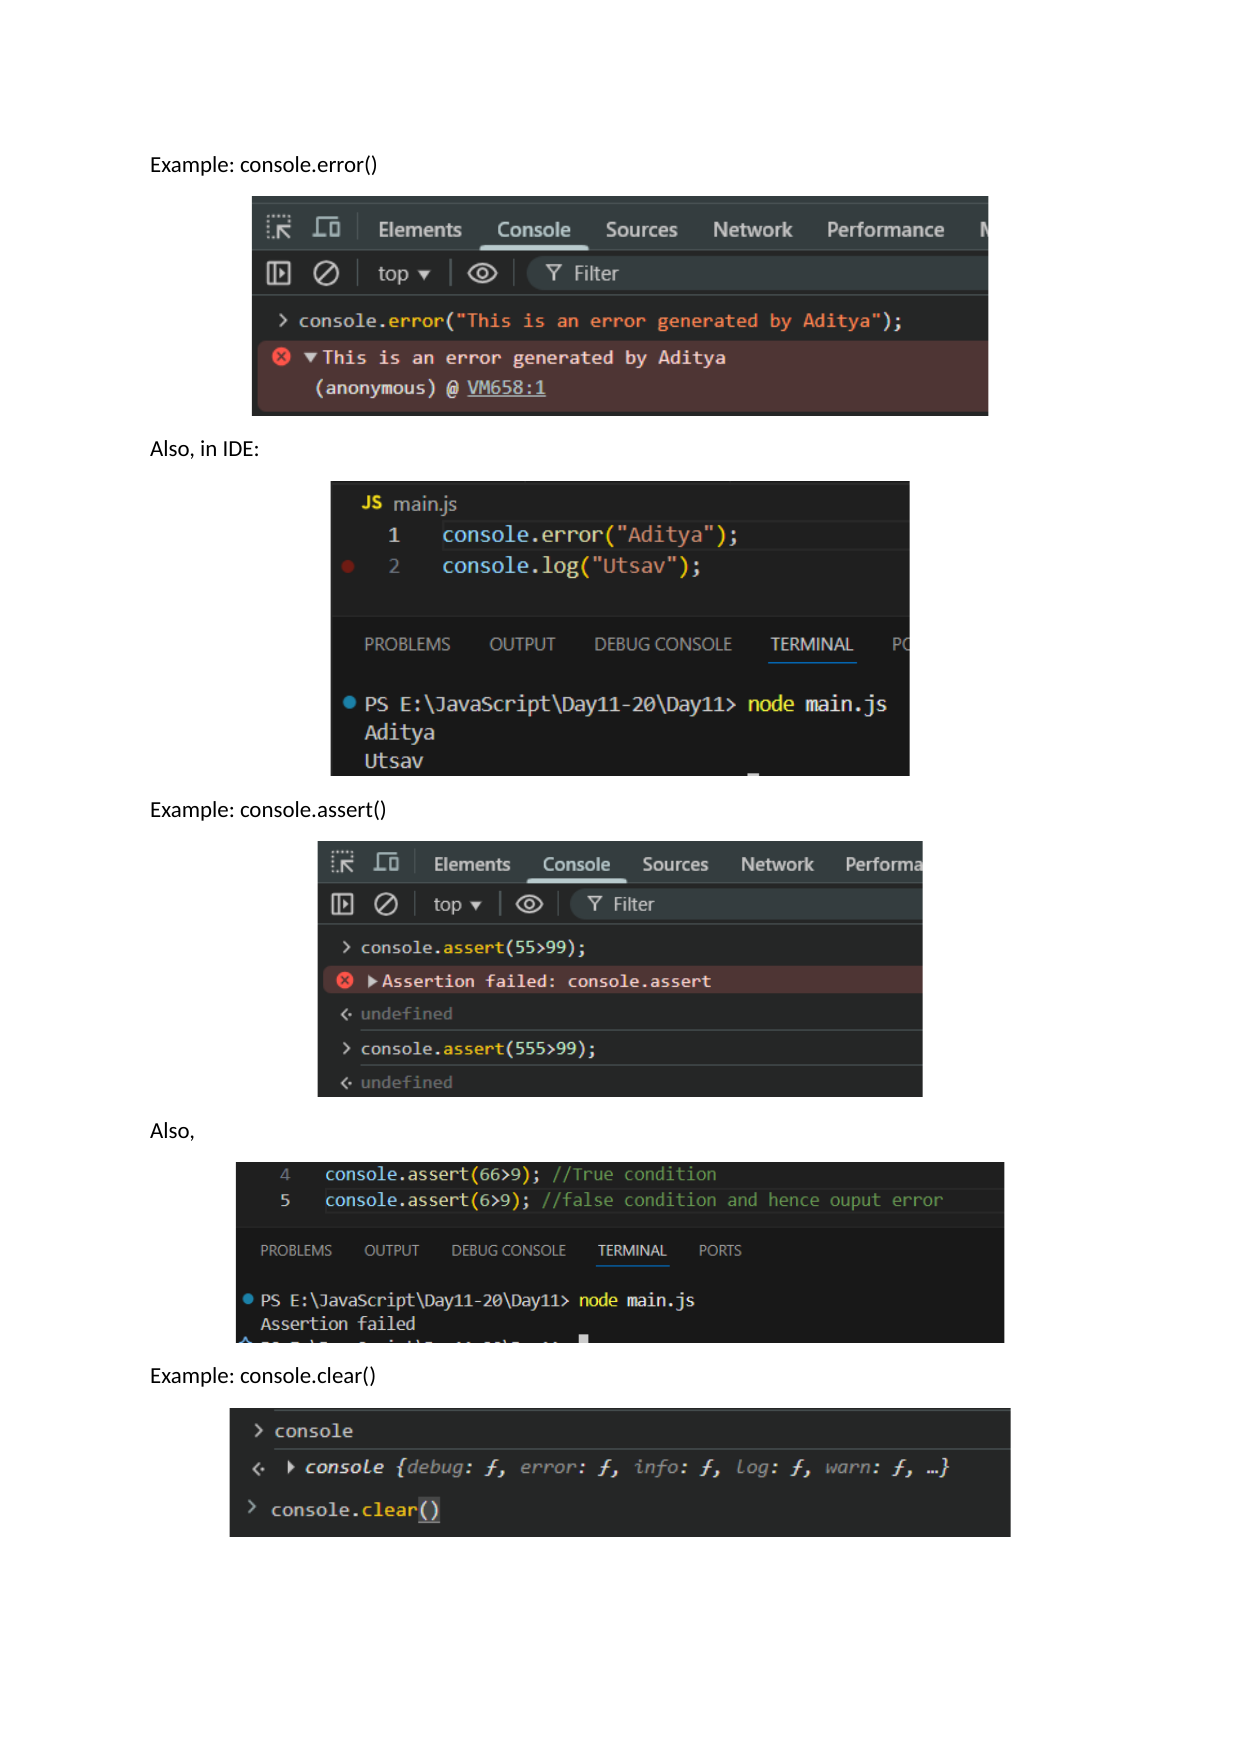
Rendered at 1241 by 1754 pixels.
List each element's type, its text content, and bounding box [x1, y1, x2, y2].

picture [251, 196, 989, 416]
picture [317, 841, 923, 1097]
text Example: console.clear() [150, 1361, 1090, 1389]
text Also, [150, 1116, 1090, 1144]
text Example: console.assert() [150, 795, 1090, 823]
picture [330, 481, 910, 776]
text Example: console.error() [150, 150, 1090, 178]
picture [235, 1162, 1005, 1343]
picture [229, 1408, 1011, 1537]
text Also, in IDE: [150, 434, 1090, 462]
